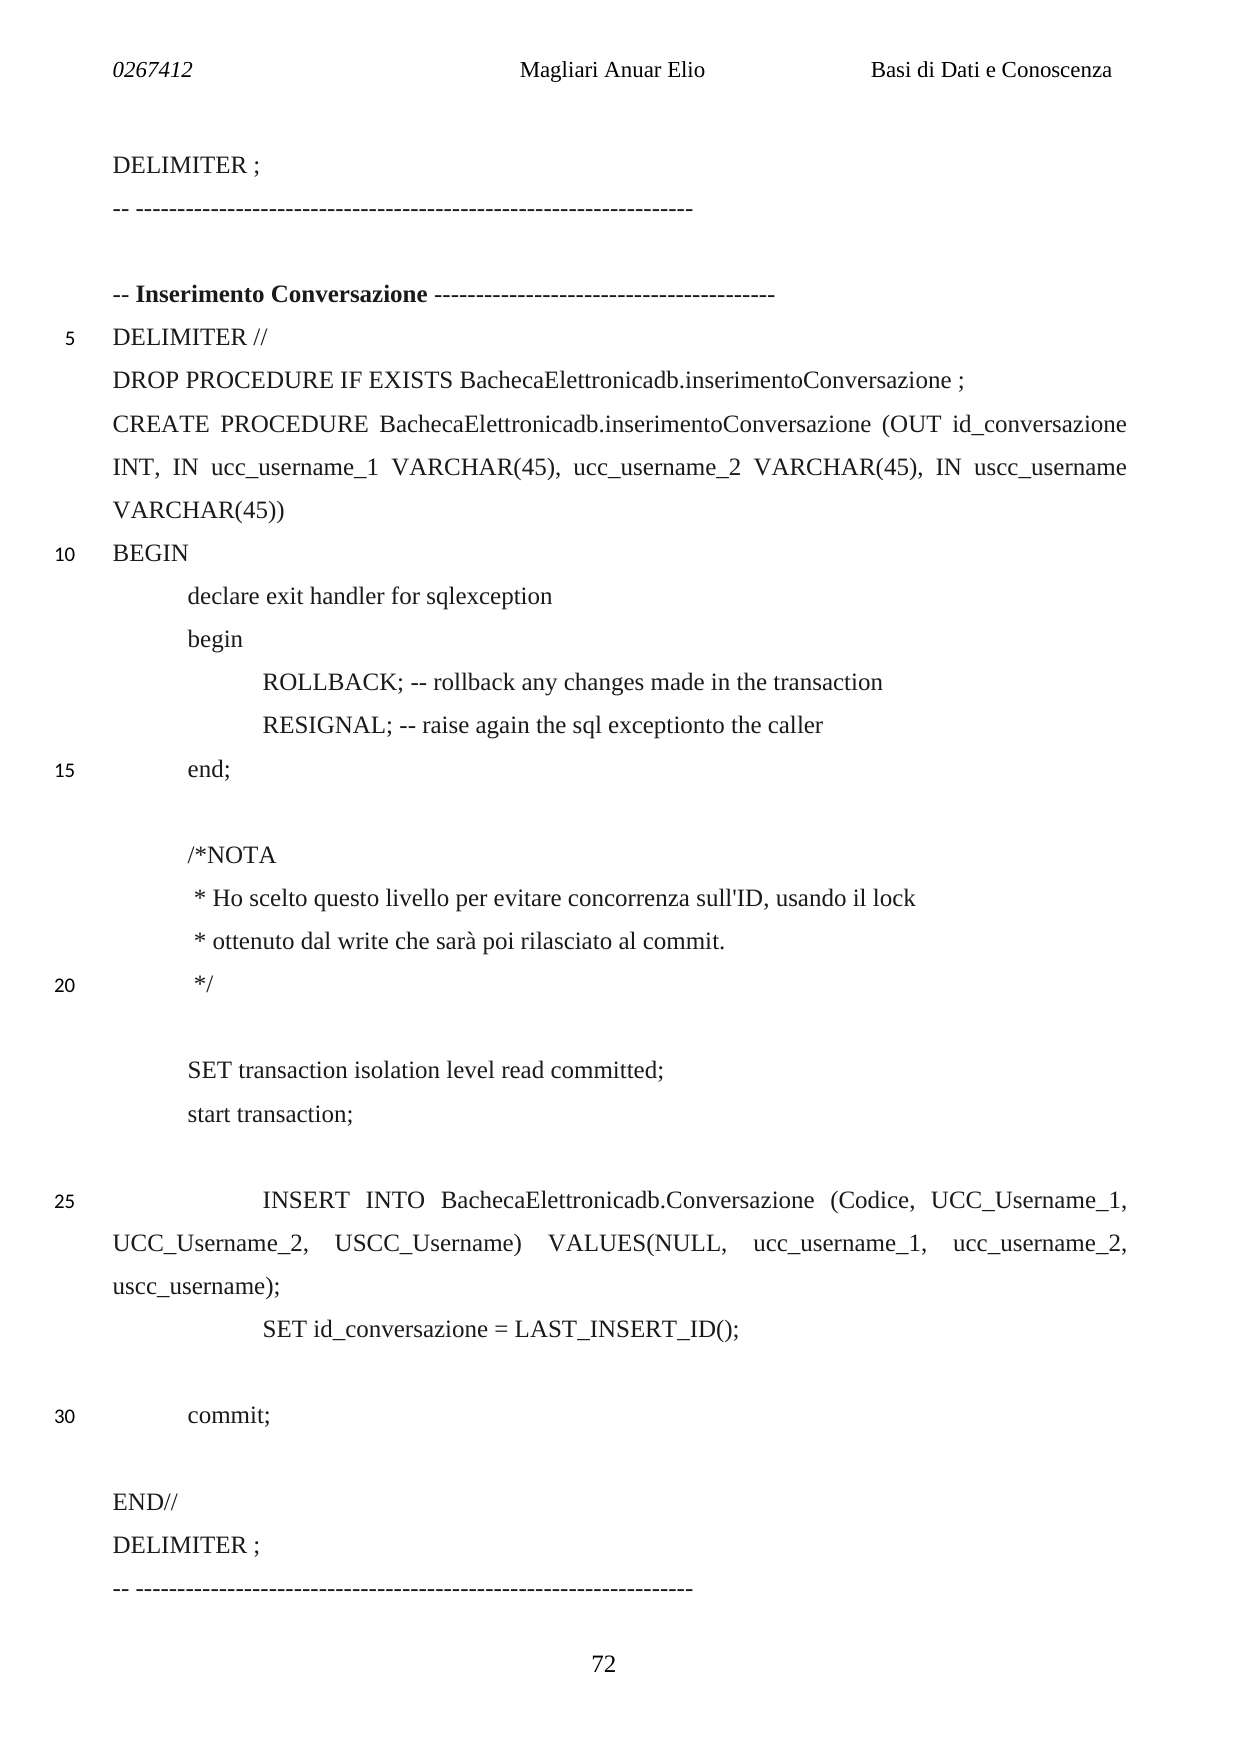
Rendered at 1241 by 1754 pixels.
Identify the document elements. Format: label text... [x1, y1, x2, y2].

text DELIMITER // [112, 322, 1128, 351]
text SET id_conversazione = LAST_INSERT_ID(); [112, 1314, 1128, 1343]
text BEGIN [112, 538, 1128, 567]
text end; [112, 754, 1128, 782]
text * ottenuto dal write che sarà poi rilasciato al commit. [112, 926, 1128, 955]
text END// [112, 1487, 1128, 1516]
text -- ------------------------------------------------------------------- [112, 1573, 1128, 1602]
text CREATE PROCEDURE BachecaElettronicadb.inserimentoConversazione (OUT id_conversazione INT, IN ucc_username_1 VARCHAR(45), ucc_username_2 VARCHAR(45), IN uscc_username VARCHAR(45)) [112, 409, 1128, 524]
text -- ------------------------------------------------------------------- [112, 193, 1128, 222]
text declare exit handler for sqlexception [112, 581, 1128, 610]
text DELIMITER ; [112, 1530, 1128, 1559]
text DELIMITER ; [112, 150, 1128, 179]
text INSERT INTO BachecaElettronicadb.Conversazione (Codice, UCC_Username_1, UCC_Username_2, USCC_Username) VALUES(NULL, ucc_username_1, ucc_username_2, uscc_username); [112, 1185, 1128, 1300]
text DROP PROCEDURE IF EXISTS BachecaElettronicadb.inserimentoConversazione ; [112, 366, 1128, 394]
text SET transaction isolation level read committed; [112, 1056, 1128, 1084]
text begin [112, 624, 1128, 653]
text start transaction; [112, 1099, 1128, 1127]
text RESIGNAL; -- raise again the sql exceptionto the caller [112, 711, 1128, 739]
text ROLLBACK; -- rollback any changes made in the transaction [112, 667, 1128, 696]
text /*NOTA [112, 840, 1128, 869]
text * Ho scelto questo livello per evitare concorrenza sull'ID, usando il lock [112, 883, 1128, 912]
text -- Inserimento Conversazione ----------------------------------------- [112, 279, 1128, 308]
text commit; [112, 1401, 1128, 1429]
text */ [112, 969, 1128, 998]
